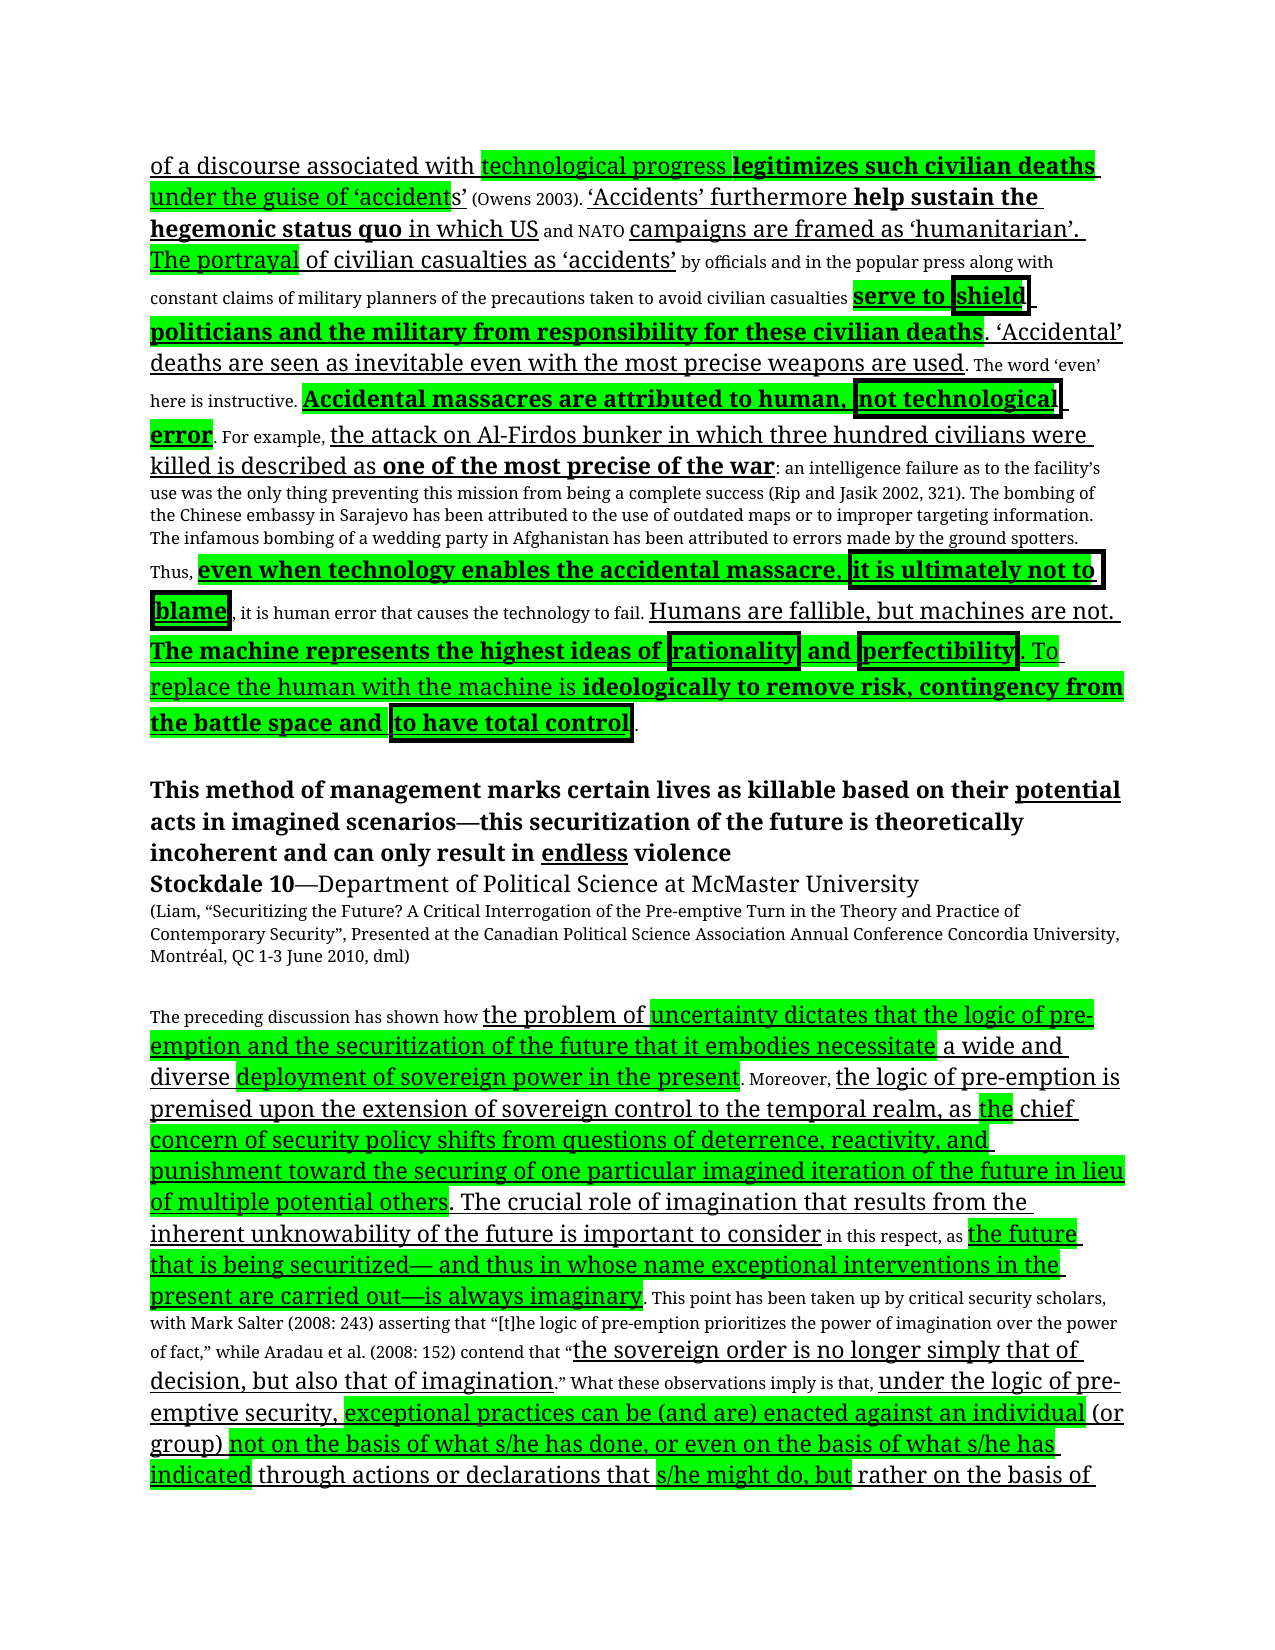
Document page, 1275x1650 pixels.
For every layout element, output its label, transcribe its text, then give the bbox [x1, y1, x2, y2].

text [150, 150, 1125, 743]
subtitle This method of management marks certain lives as killable based on their potential acts in imagined scenarios—this securitization of the future is theoretically incoherent and can only result in endless violence [150, 774, 1125, 868]
text (Liam, “Securitizing the Future? A Critical Interrogation of the Pre-emptive Turn in the Theory and Practice of Contemporary Security”, Presented at the Canadian Political Science Association Annual Conference Concordia University, Montréal, QC 1-3 June 2010, dml) [150, 899, 1125, 967]
text Stockdale 10—Department of Political Science at McMaster University [150, 868, 1125, 899]
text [150, 1186, 1125, 1490]
